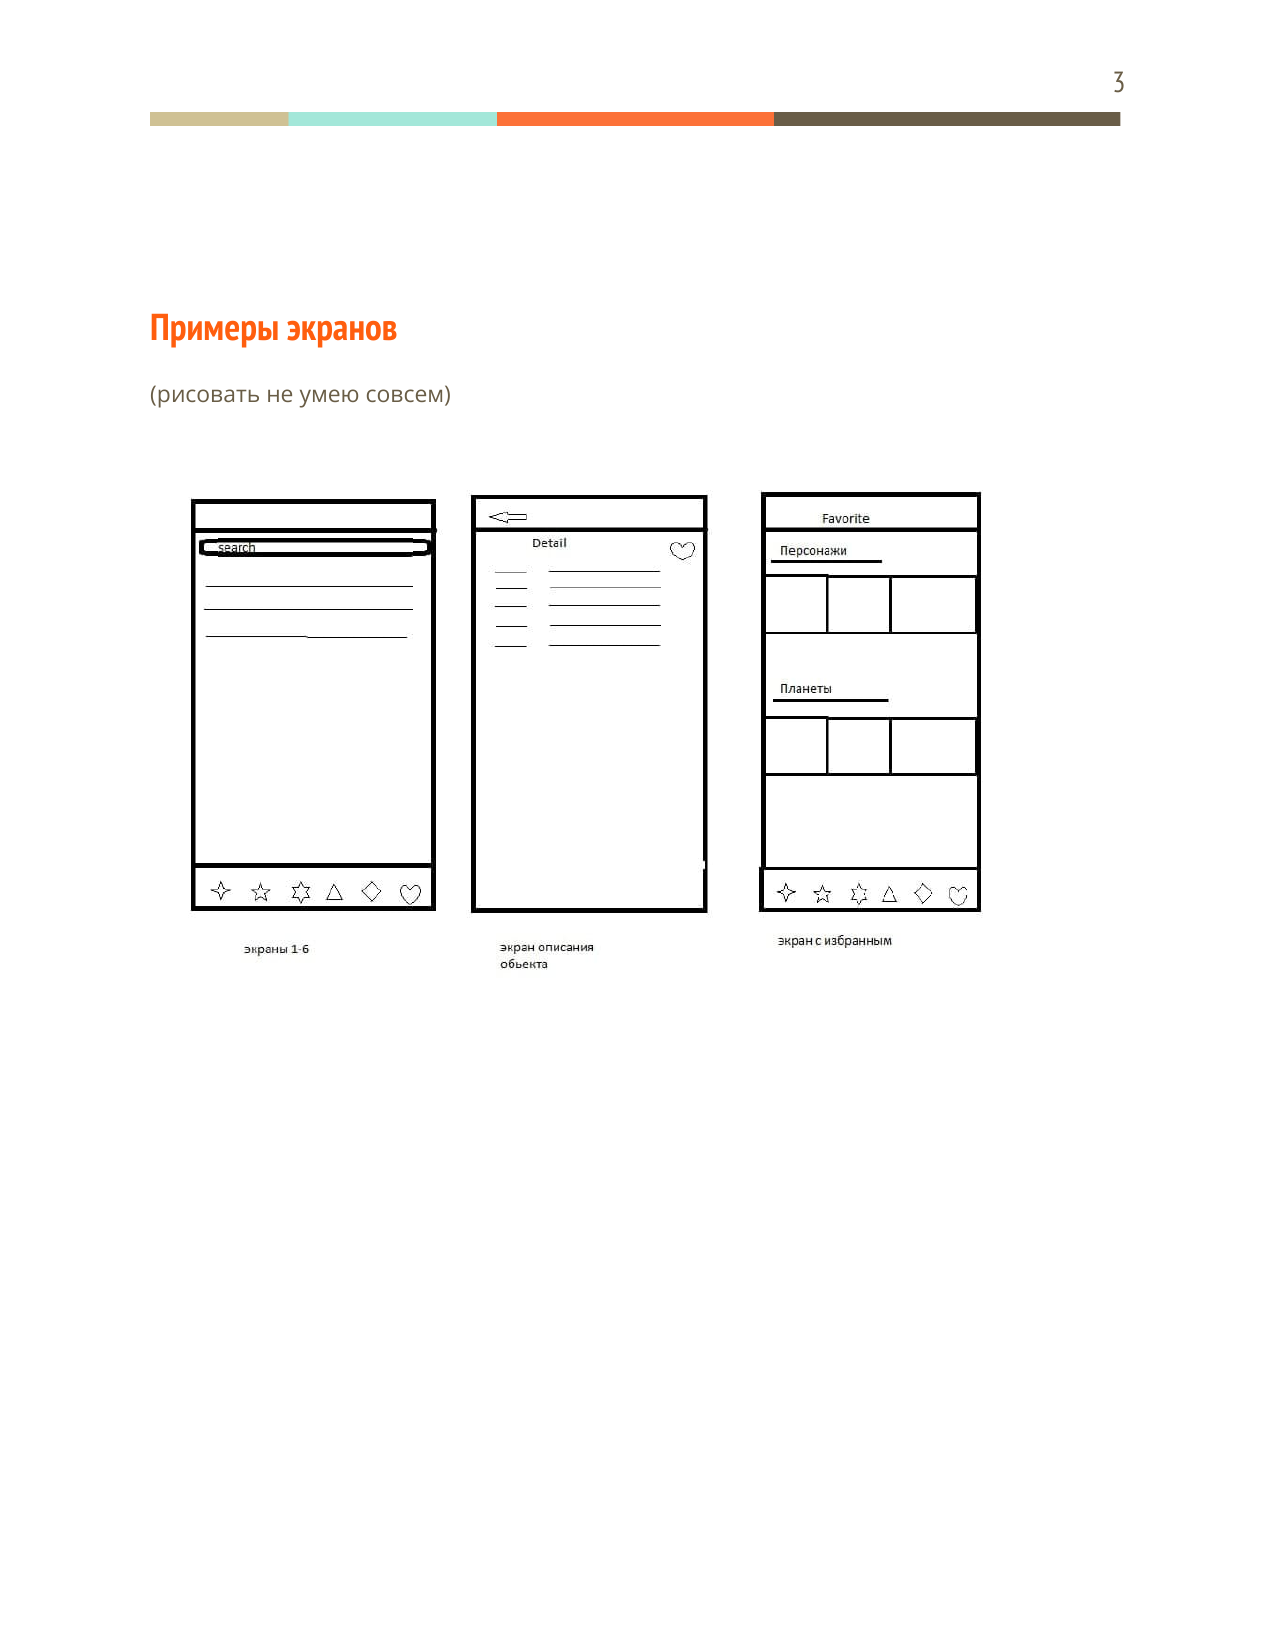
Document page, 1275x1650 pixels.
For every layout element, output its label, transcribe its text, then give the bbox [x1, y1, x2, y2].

subtitle Примеры экранов [150, 302, 1125, 351]
picture [150, 112, 1121, 126]
text (рисовать не умею совсем) [150, 378, 1125, 452]
picture [150, 452, 1275, 1040]
